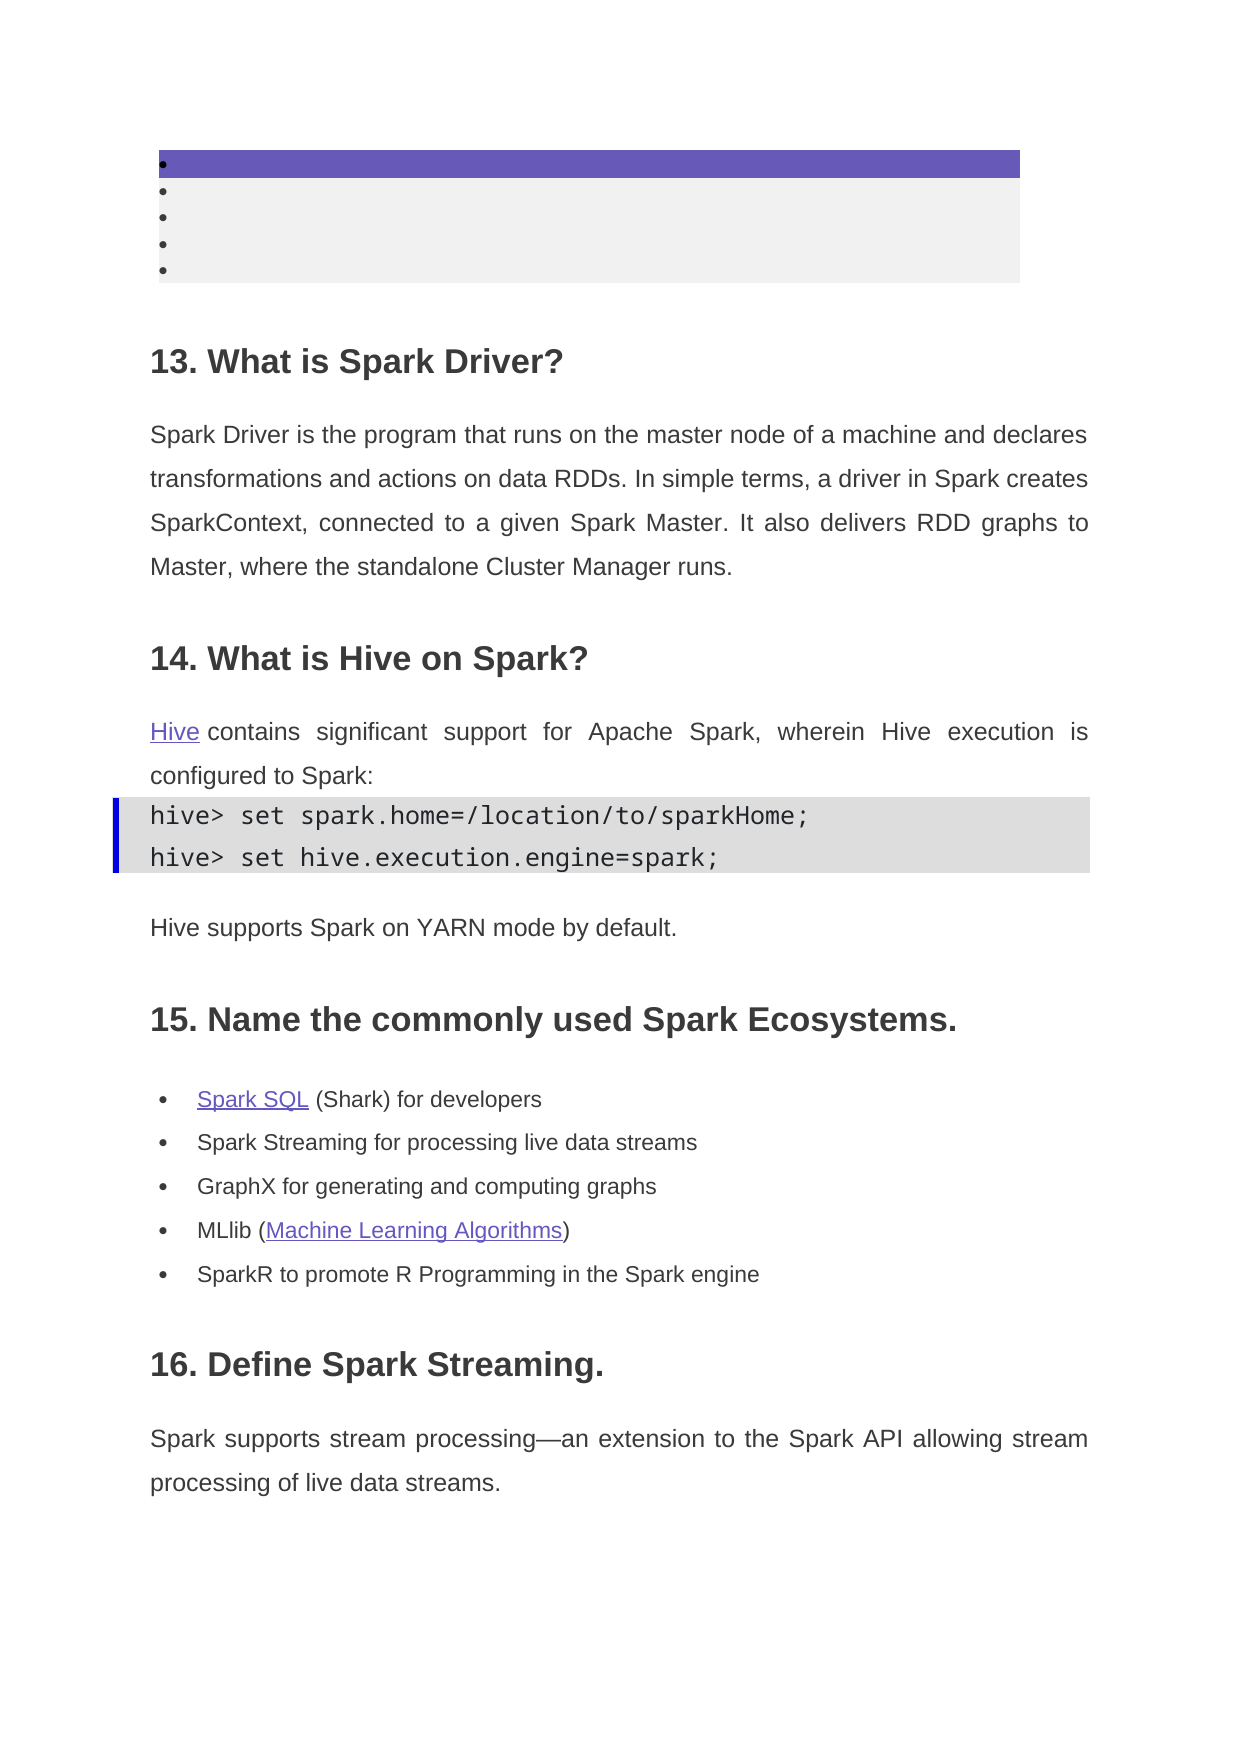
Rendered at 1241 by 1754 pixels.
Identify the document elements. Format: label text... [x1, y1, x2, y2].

list Spark Streaming for processing live data streams [159, 1112, 1090, 1156]
subtitle 15. Name the commonly used Spark Ecosystems. [150, 989, 1090, 1039]
list MLlib (Machine Learning Algorithms) [159, 1199, 1090, 1243]
text Hive contains significant support for Apache Spark, wherein Hive execution is configured to Spark: [150, 702, 1090, 790]
subtitle 13. What is Spark Driver? [150, 330, 1090, 380]
text hive> set spark.home=/location/to/sparkHome; [112, 797, 1090, 832]
text Spark Driver is the program that runs on the master node of a machine and declares transformations and actions on data RDDs. In simple terms, a driver in Spark creates SparkContext, connected to a given Spark Master. It also delivers RDD graphs to Master, where the standalone Cluster Manager runs. [150, 405, 1090, 580]
list Spark SQL (Shark) for developers [159, 1068, 1090, 1112]
list GraphX for generating and computing graphs [159, 1156, 1090, 1199]
subtitle 14. What is Hive on Spark? [150, 627, 1090, 677]
subtitle 16. Define Spark Streaming. [150, 1334, 1090, 1384]
text Hive supports Spark on YARN mode by default. [150, 898, 1090, 942]
text Spark supports stream processing—an extension to the Spark API allowing stream processing of live data streams. [150, 1409, 1090, 1496]
text hive> set hive.execution.engine=spark; [119, 839, 1090, 873]
list SparkR to promote R Programming in the Spark engine [159, 1243, 1090, 1287]
